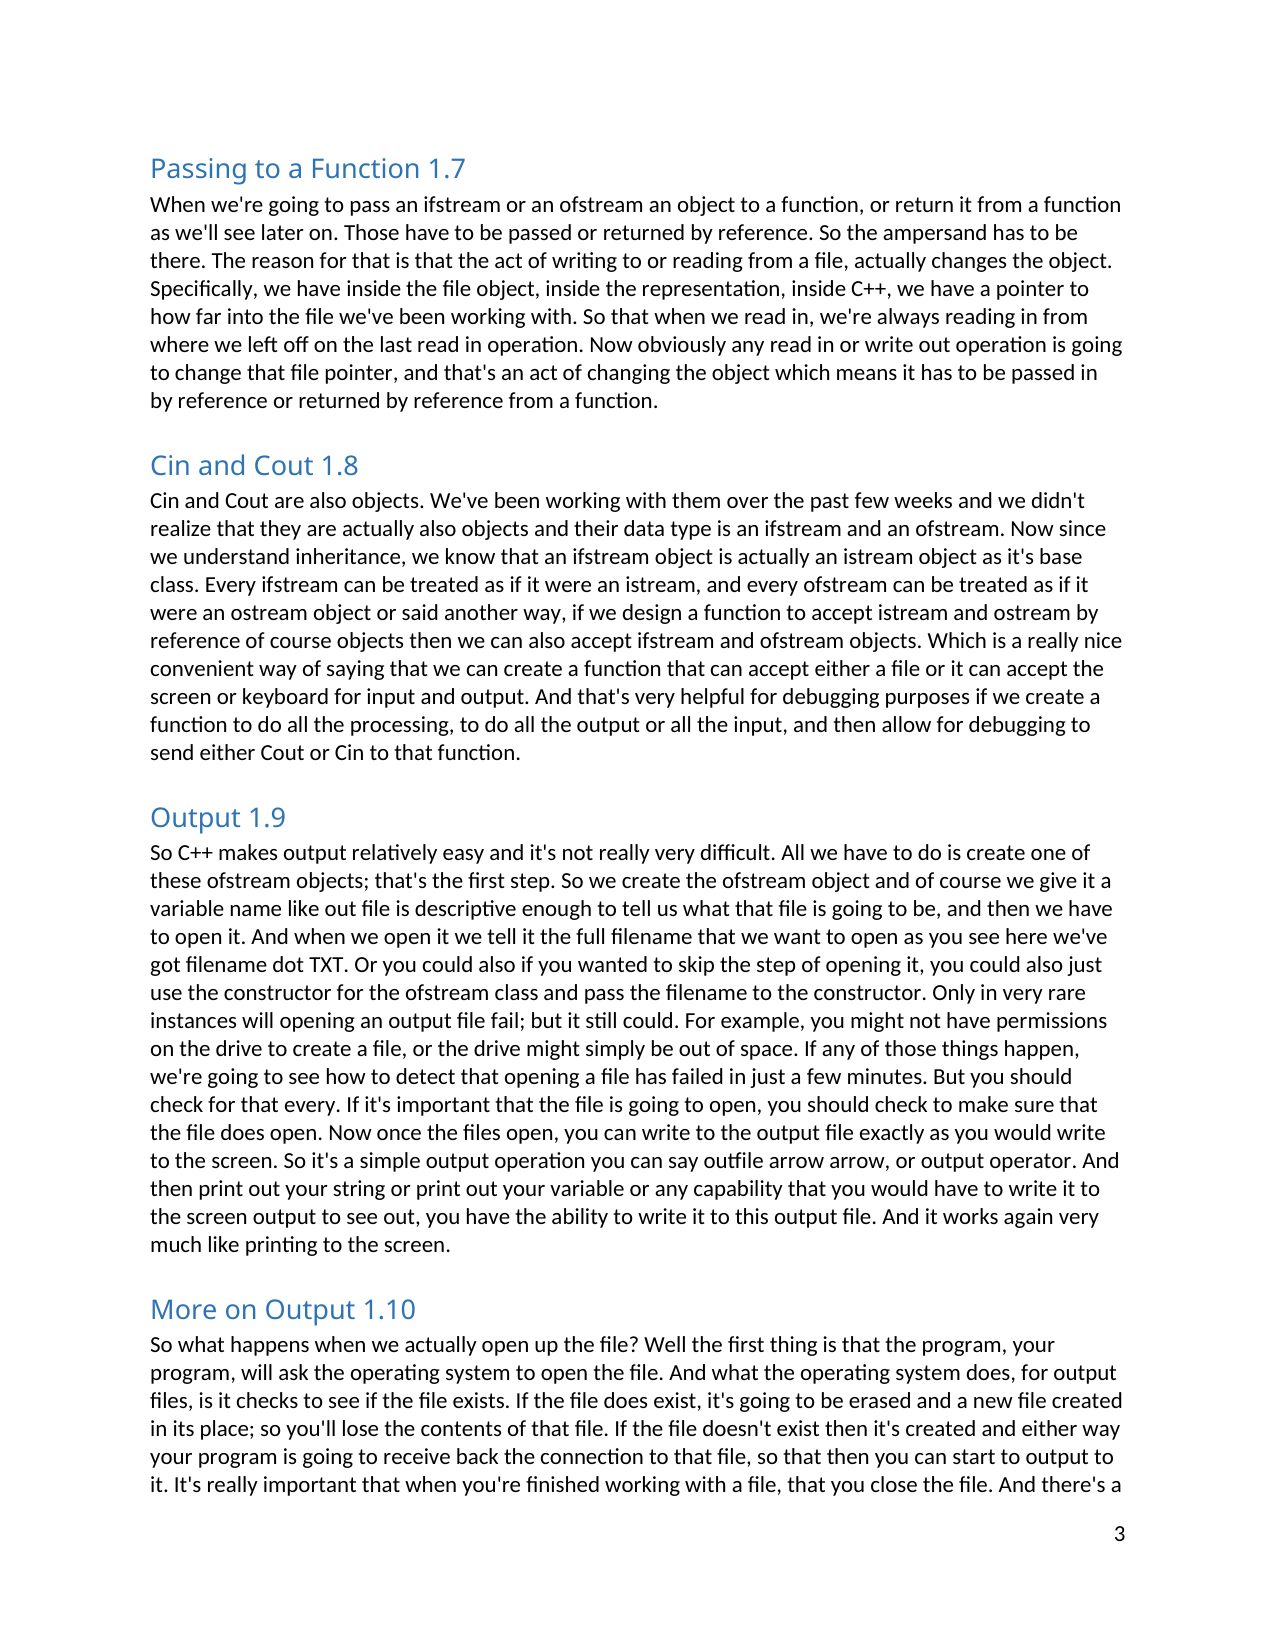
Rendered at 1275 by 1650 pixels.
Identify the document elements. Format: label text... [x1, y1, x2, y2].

subtitle Passing to a Function 1.7 [150, 150, 1125, 187]
subtitle More on Output 1.10 [150, 1291, 1125, 1327]
text So C++ makes output relatively easy and it's not really very difficult. All we have to do is create one of these ofstream objects; that's the first step. So we create the ofstream object and of course we give it a variable name like out file is descriptive enough to tell us what that file is going to be, and then we have to open it. And when we open it we tell it the full filename that we want to open as you see here we've got filename dot TXT. Or you could also if you wanted to skip the step of opening it, you could also just use the constructor for the ofstream class and pass the filename to the constructor. Only in very rare instances will opening an output file fail; but it still could. For example, you might not have permissions on the drive to create a file, or the drive might simply be out of space. If any of those things happen, we're going to see how to detect that opening a file has failed in just a few minutes. But you should check for that every. If it's important that the file is going to open, you should check to make sure that the file does open. Now once the files open, you can write to the output file exactly as you would write to the screen. So it's a simple output operation you can say outfile arrow arrow, or output operator. And then print out your string or print out your variable or any capability that you would have to write it to the screen output to see out, you have the ability to write it to this output file. And it works again very much like printing to the screen. [150, 838, 1125, 1258]
text When we're going to pass an ifstream or an ofstream an object to a function, or return it from a function as we'll see later on. Those have to be passed or returned by reference. So the ampersand has to be there. The reason for that is that the act of writing to or reading from a file, actually changes the object. [150, 190, 1125, 274]
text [150, 1330, 1125, 1498]
subtitle Output 1.9 [150, 798, 1125, 835]
text Specifically, we have inside the file object, inside the representation, inside C++, we have a pointer to how far into the file we've been working with. So that when we read in, we're always reading in from where we left off on the last read in operation. Now obviously any read in or write out operation is going to change that file pointer, and that's an act of changing the object which means it has to be passed in by reference or returned by reference from a function. [150, 274, 1125, 414]
subtitle Cin and Cout 1.8 [150, 446, 1125, 483]
text Cin and Cout are also objects. We've been working with them over the past few weeks and we didn't realize that they are actually also objects and their data type is an ifstream and an ofstream. Now since we understand inheritance, we know that an ifstream object is actually an istream object as it's base class. Every ifstream can be treated as if it were an istream, and every ofstream can be treated as if it were an ostream object or said another way, if we design a function to accept istream and ostream by reference of course objects then we can also accept ifstream and ofstream objects. Which is a really nice convenient way of saying that we can create a function that can accept either a file or it can accept the screen or keyboard for input and output. And that's very helpful for debugging purposes if we create a function to do all the processing, to do all the output or all the input, and then allow for debugging to send either Cout or Cin to that function. [150, 486, 1125, 766]
